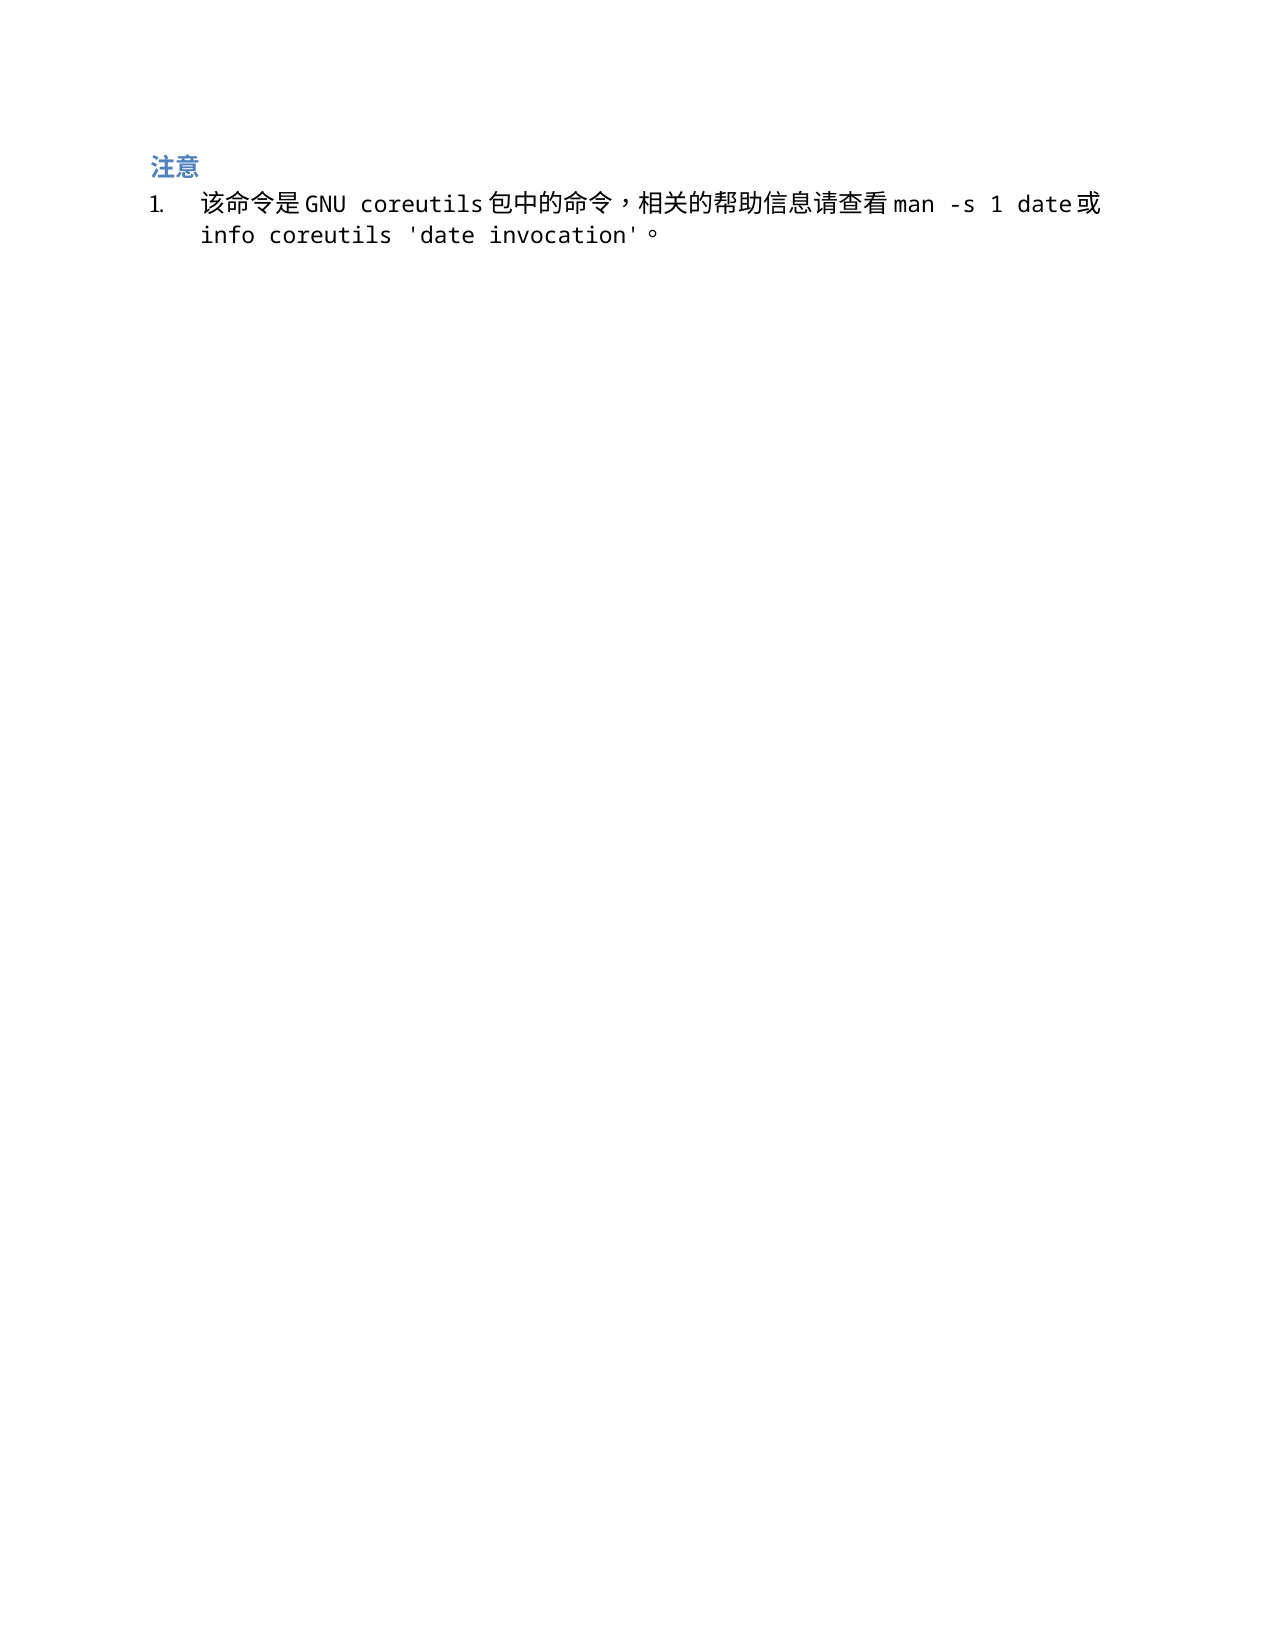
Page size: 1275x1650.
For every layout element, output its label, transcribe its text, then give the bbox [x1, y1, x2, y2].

list 该命令是GNU coreutils包中的命令，相关的帮助信息请查看man -s 1 date或info coreutils 'date invocation'。 [150, 188, 1125, 250]
subtitle 注意 [150, 150, 1125, 184]
